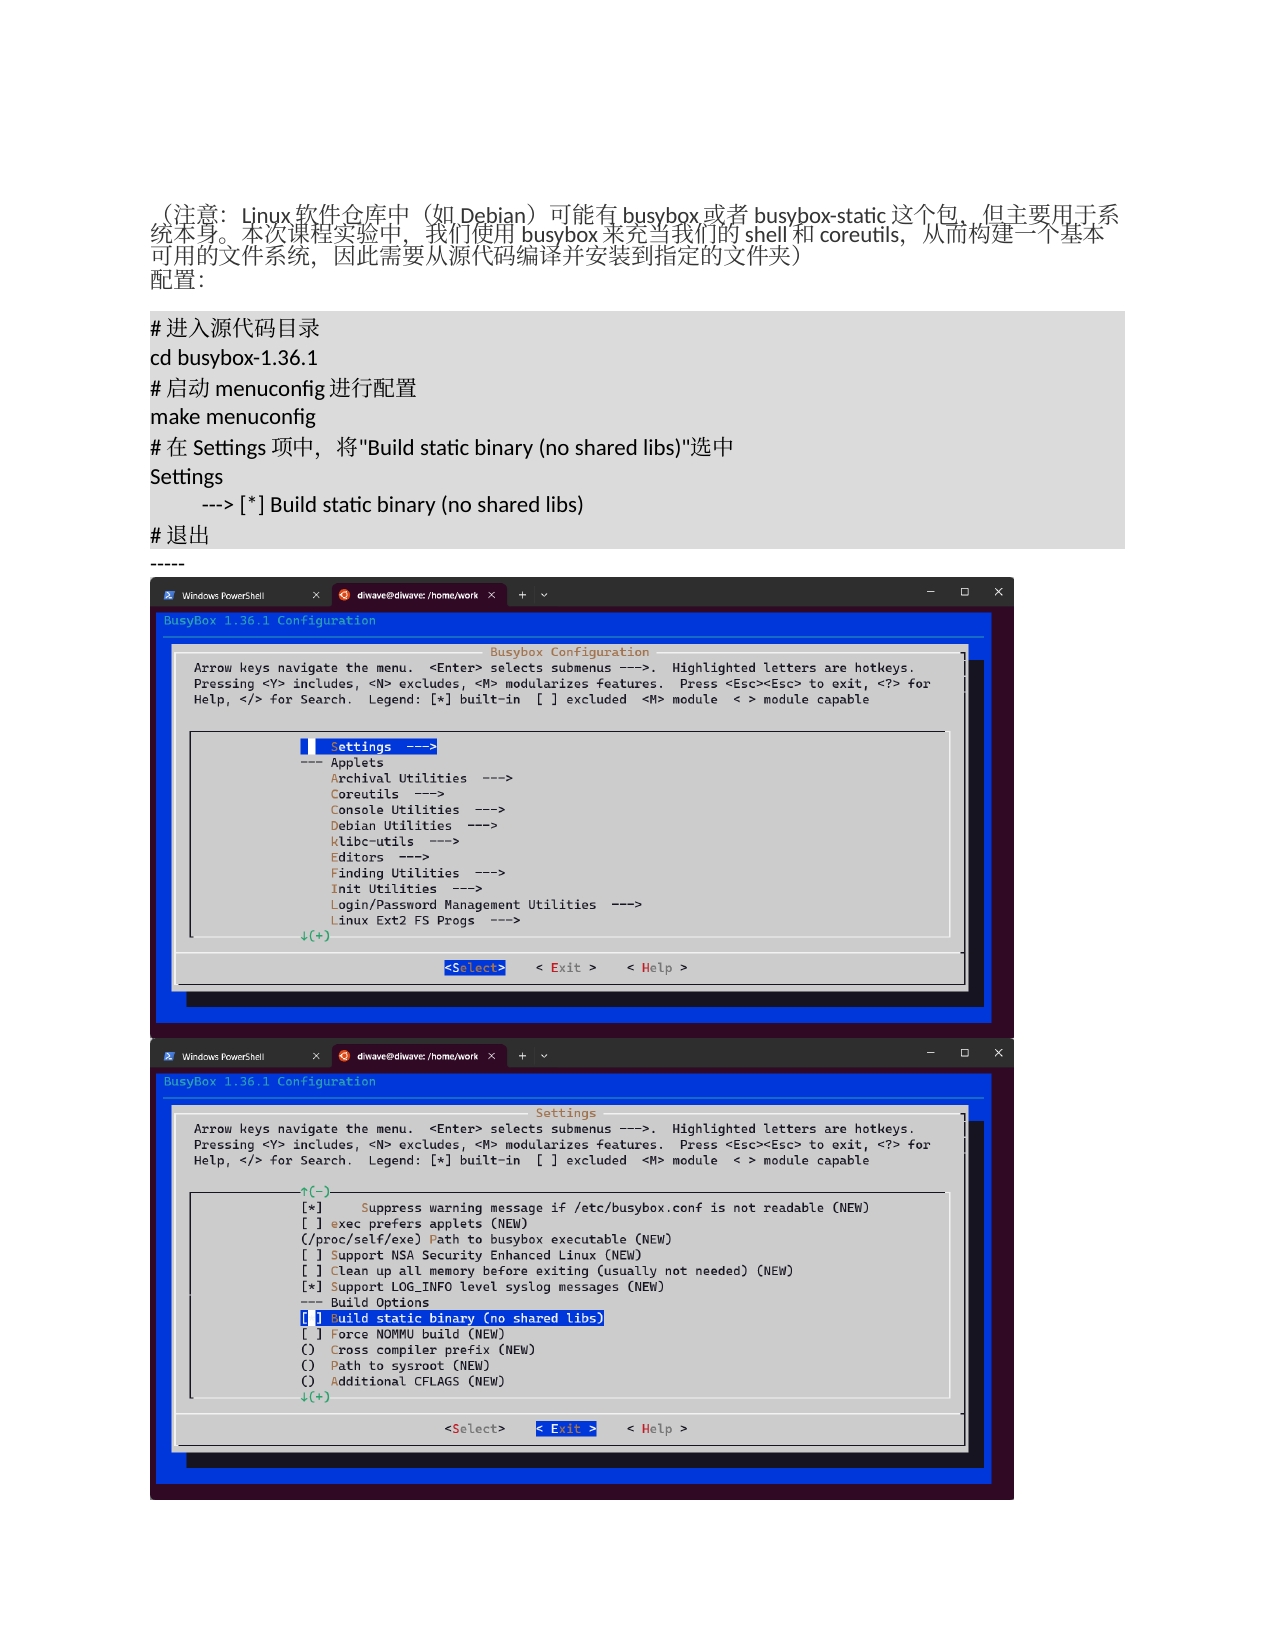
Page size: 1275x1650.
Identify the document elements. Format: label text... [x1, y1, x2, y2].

text （注意：Linux软件仓库中（如Debian）可能有busybox或者busybox-static这个包，但主要用于系统本身。本次课程实验中，我们使用busybox来充当我们的shell和coreutils，从而构建一个基本可用的文件系统，因此需要从源代码编译并安装到指定的文件夹） [150, 206, 1125, 271]
text # 启动menuconfig进行配置 [150, 371, 1125, 402]
text ----- [150, 549, 1125, 577]
text cd busybox-1.36.1 [150, 343, 1125, 371]
text # 在Settings项中，将"Build static binary (no shared libs)"选中 [150, 430, 1125, 462]
text ---> [*] Build static binary (no shared libs) [150, 490, 1125, 518]
text make menuconfig [150, 402, 1125, 430]
text # 退出 [150, 518, 1125, 549]
text Settings [150, 462, 1125, 490]
picture [150, 577, 1014, 1500]
text 配置： [150, 271, 1125, 293]
text # 进入源代码目录 [150, 311, 1125, 343]
